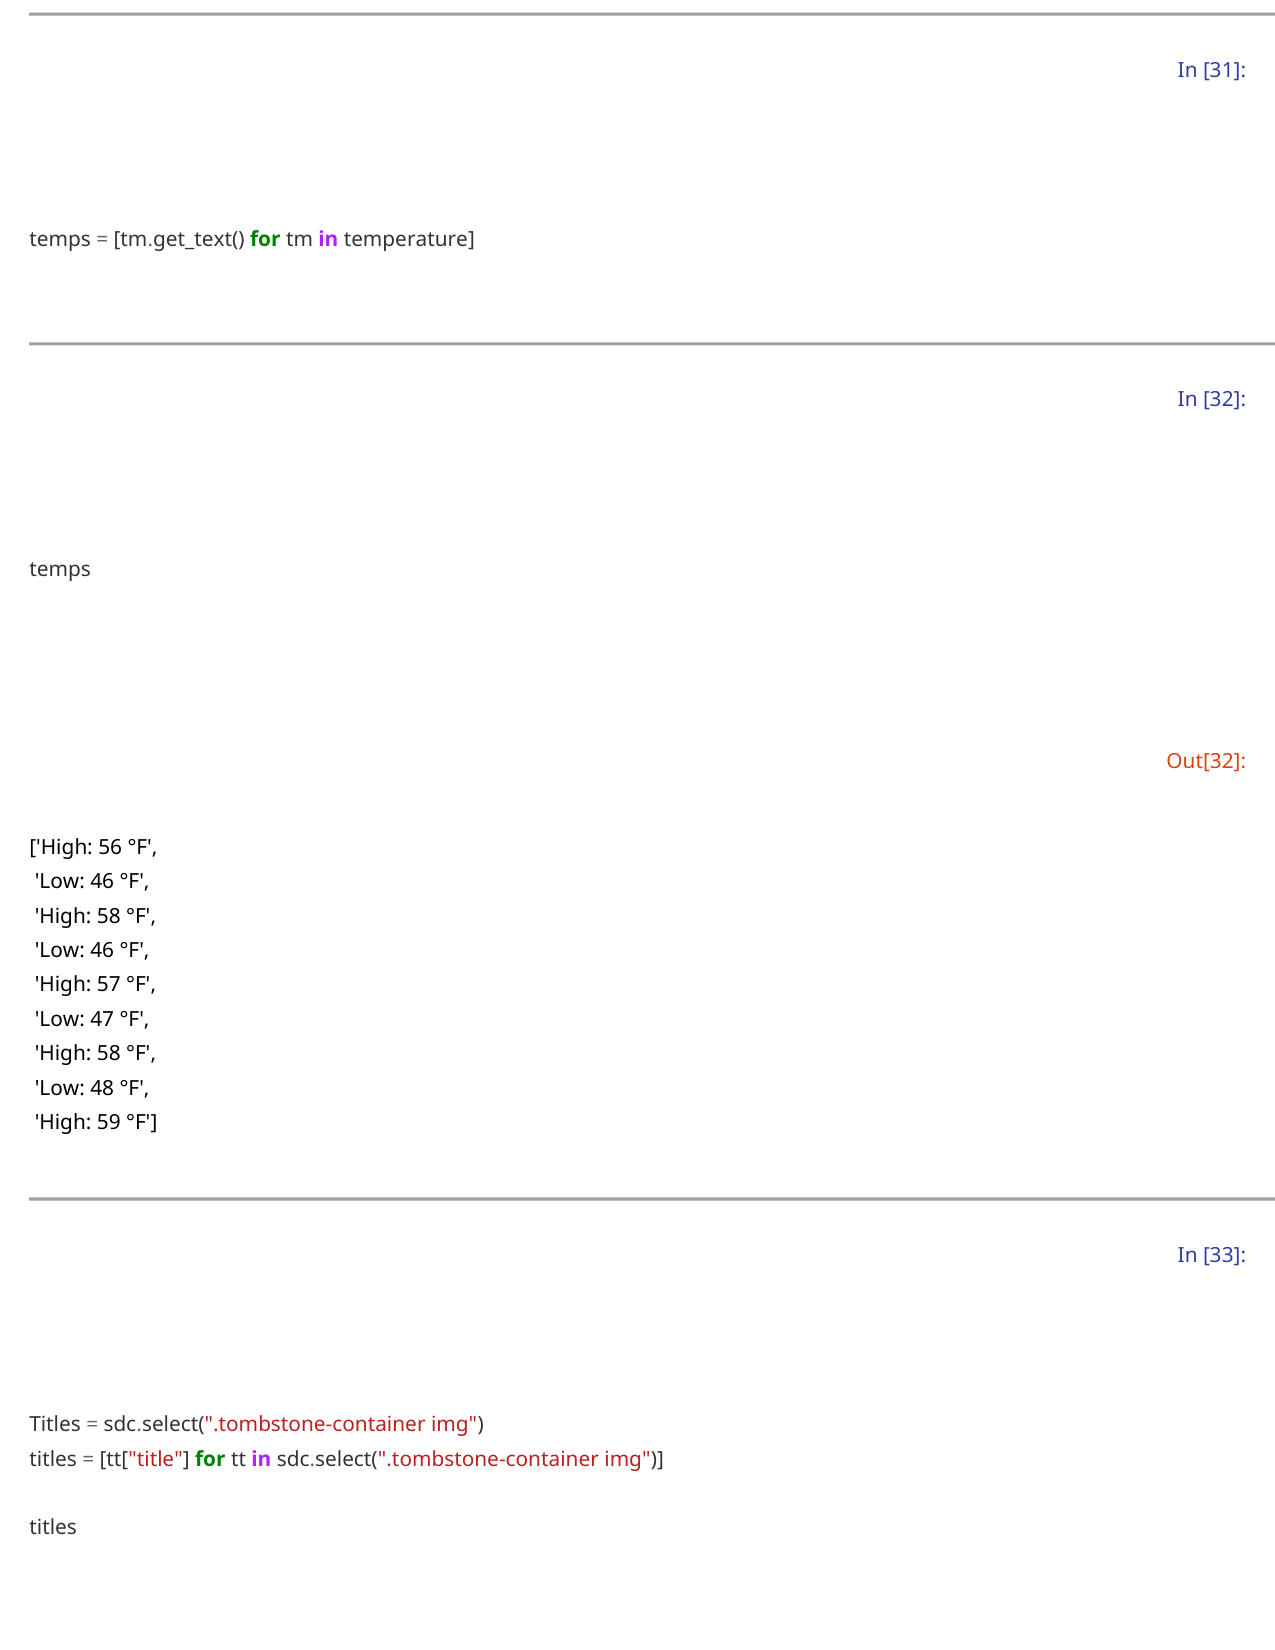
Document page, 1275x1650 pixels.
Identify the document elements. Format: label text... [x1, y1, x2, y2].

text Out[32]: [29, 746, 1246, 774]
text In [33]: [29, 1240, 1246, 1268]
text In [32]: [29, 384, 1246, 413]
text In [31]: [29, 55, 1246, 83]
text temps = [tm.get_text() for tm in temperature] [29, 224, 1246, 281]
text Titles = sdc.select(".tombstone-container img") titles = [tt["title"] for tt in sdc.select(".tombstone-container img")] titles [29, 1409, 1246, 1569]
text ['High: 56 °F', 'Low: 46 °F', 'High: 58 °F', 'Low: 46 °F', 'High: 57 °F', 'Low: 47 °F', 'High: 58 °F', 'Low: 48 °F', 'High: 59 °F'] [29, 832, 1246, 1136]
text temps [29, 554, 1246, 611]
